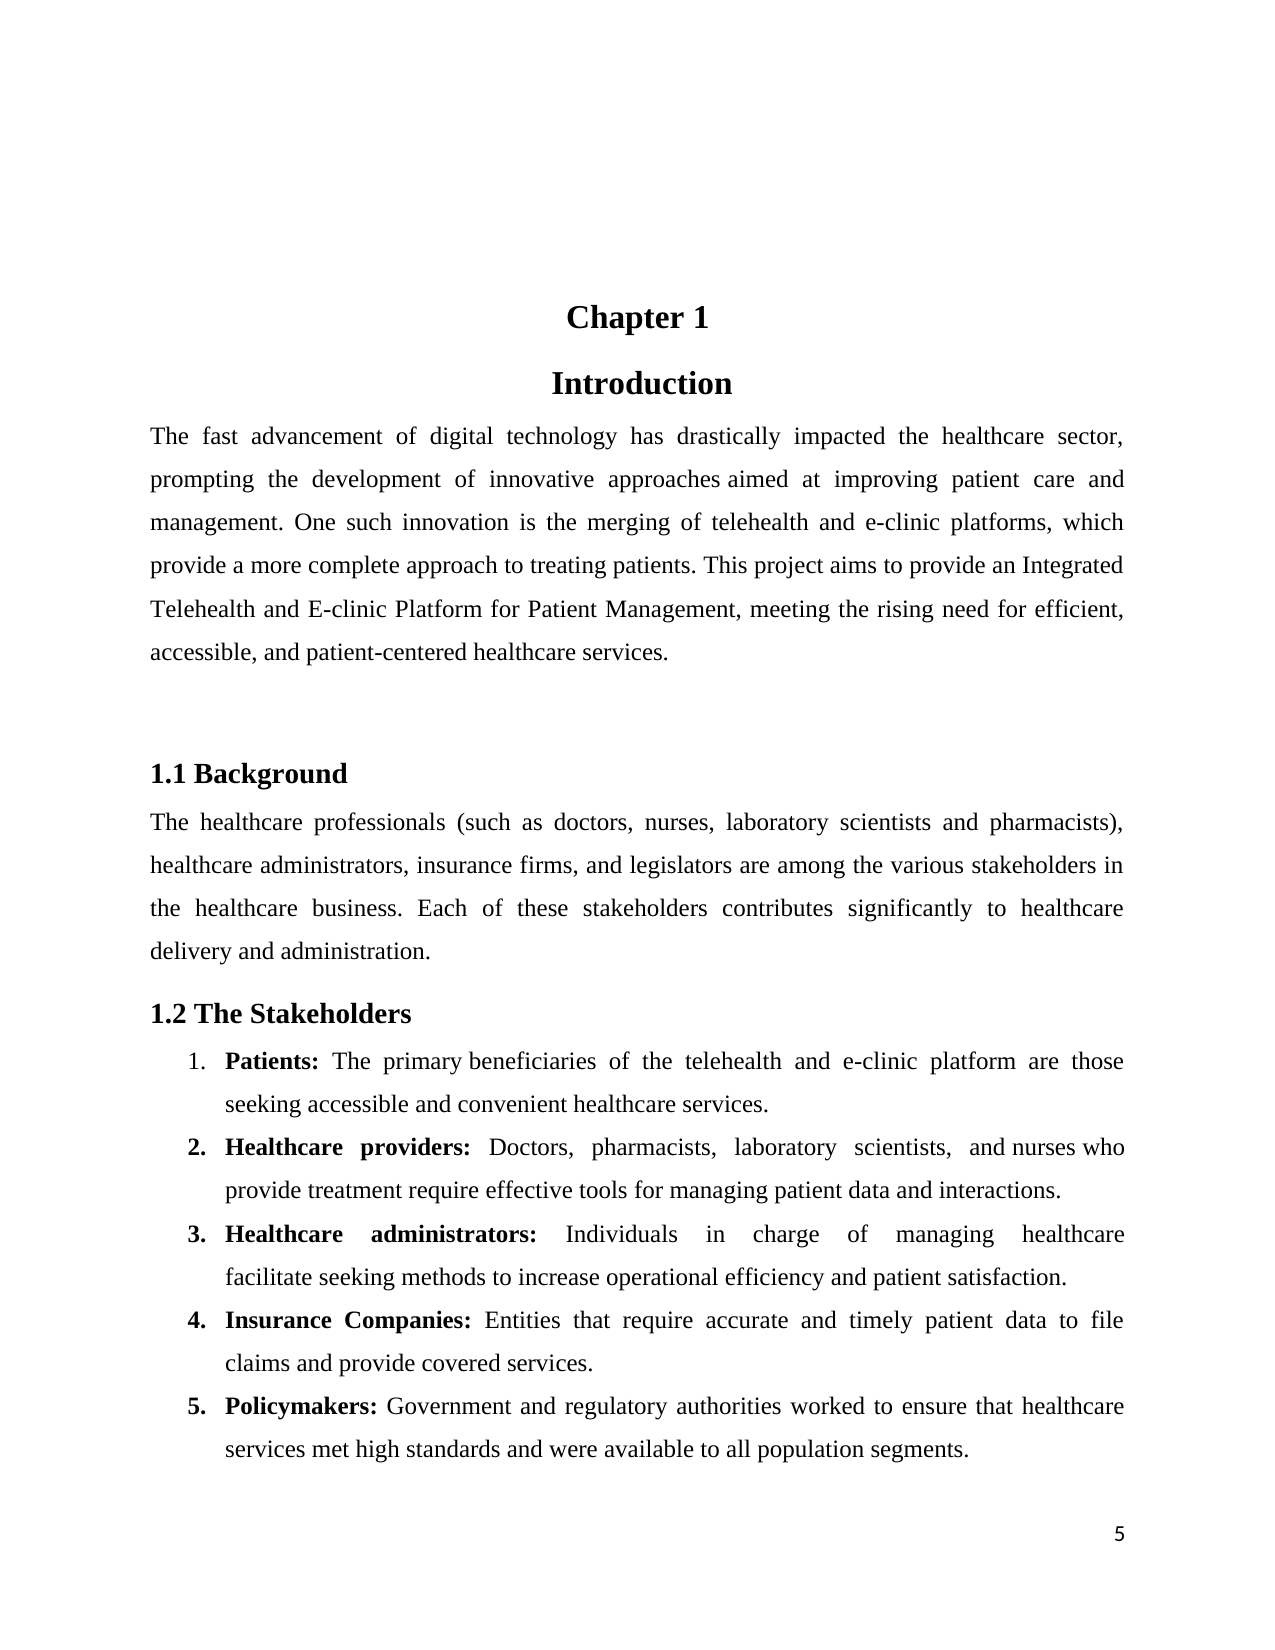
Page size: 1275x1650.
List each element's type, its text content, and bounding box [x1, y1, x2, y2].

subtitle 1.2 The Stakeholders [150, 996, 1125, 1029]
list Healthcare providers: Doctors, pharmacists, laboratory scientists, and nurses who provide treatment require effective tools for managing patient data and interactions. [187, 1132, 1125, 1204]
text The fast advancement of digital technology has drastically impacted the healthcare sector, prompting the development of innovative approaches aimed at improving patient care and management. One such innovation is the merging of telehealth and e-clinic platforms, which provide a more complete approach to treating patients. This project aims to provide an Integrated Telehealth and E-clinic Platform for Patient Management, meeting the rising need for efficient, accessible, and patient-centered healthcare services. [150, 421, 1125, 666]
subtitle 1.1 Background [150, 756, 1125, 790]
subtitle Introduction [150, 364, 1125, 402]
subtitle Chapter 1 [150, 297, 1125, 336]
text The healthcare professionals (such as doctors, nurses, laboratory scientists and pharmacists), healthcare administrators, insurance firms, and legislators are among the various stakeholders in the healthcare business. Each of these stakeholders contributes significantly to healthcare delivery and administration. [150, 807, 1125, 965]
list Patients: The primary beneficiaries of the telehealth and e-clinic platform are those seeking accessible and convenient healthcare services. [187, 1046, 1125, 1118]
list Insurance Companies: Entities that require accurate and timely patient data to file claims and provide covered services. [187, 1305, 1125, 1377]
list Healthcare administrators: Individuals in charge of managing healthcare facilitate seeking methods to increase operational efficiency and patient satisfaction. [187, 1219, 1125, 1291]
list Policymakers: Government and regulatory authorities worked to ensure that healthcare services met high standards and were available to all population segments. [187, 1391, 1125, 1463]
